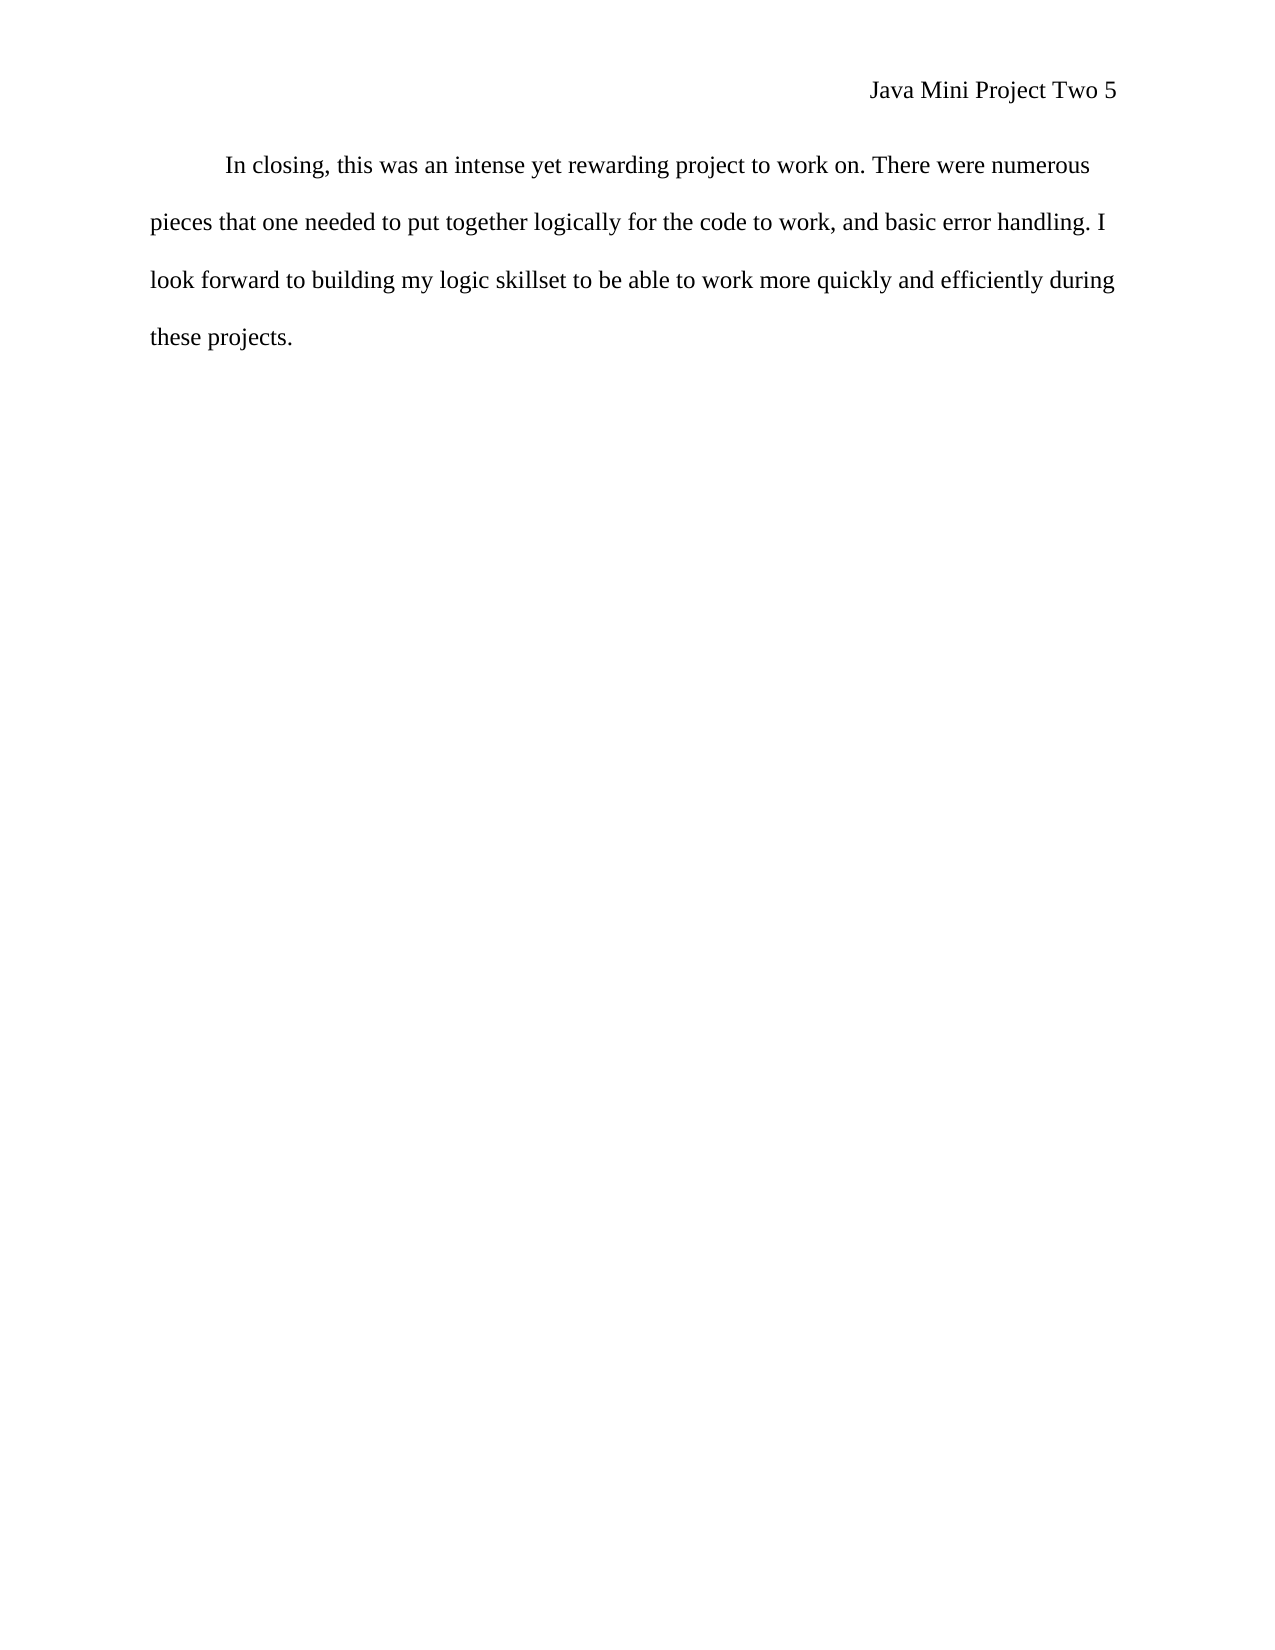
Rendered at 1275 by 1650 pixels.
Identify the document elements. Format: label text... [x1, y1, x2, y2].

text In closing, this was an intense yet rewarding project to work on. There were numerous pieces that one needed to put together logically for the code to work, and basic error handling. I look forward to building my logic skillset to be able to work more quickly and efficiently during these projects. [150, 150, 1125, 351]
